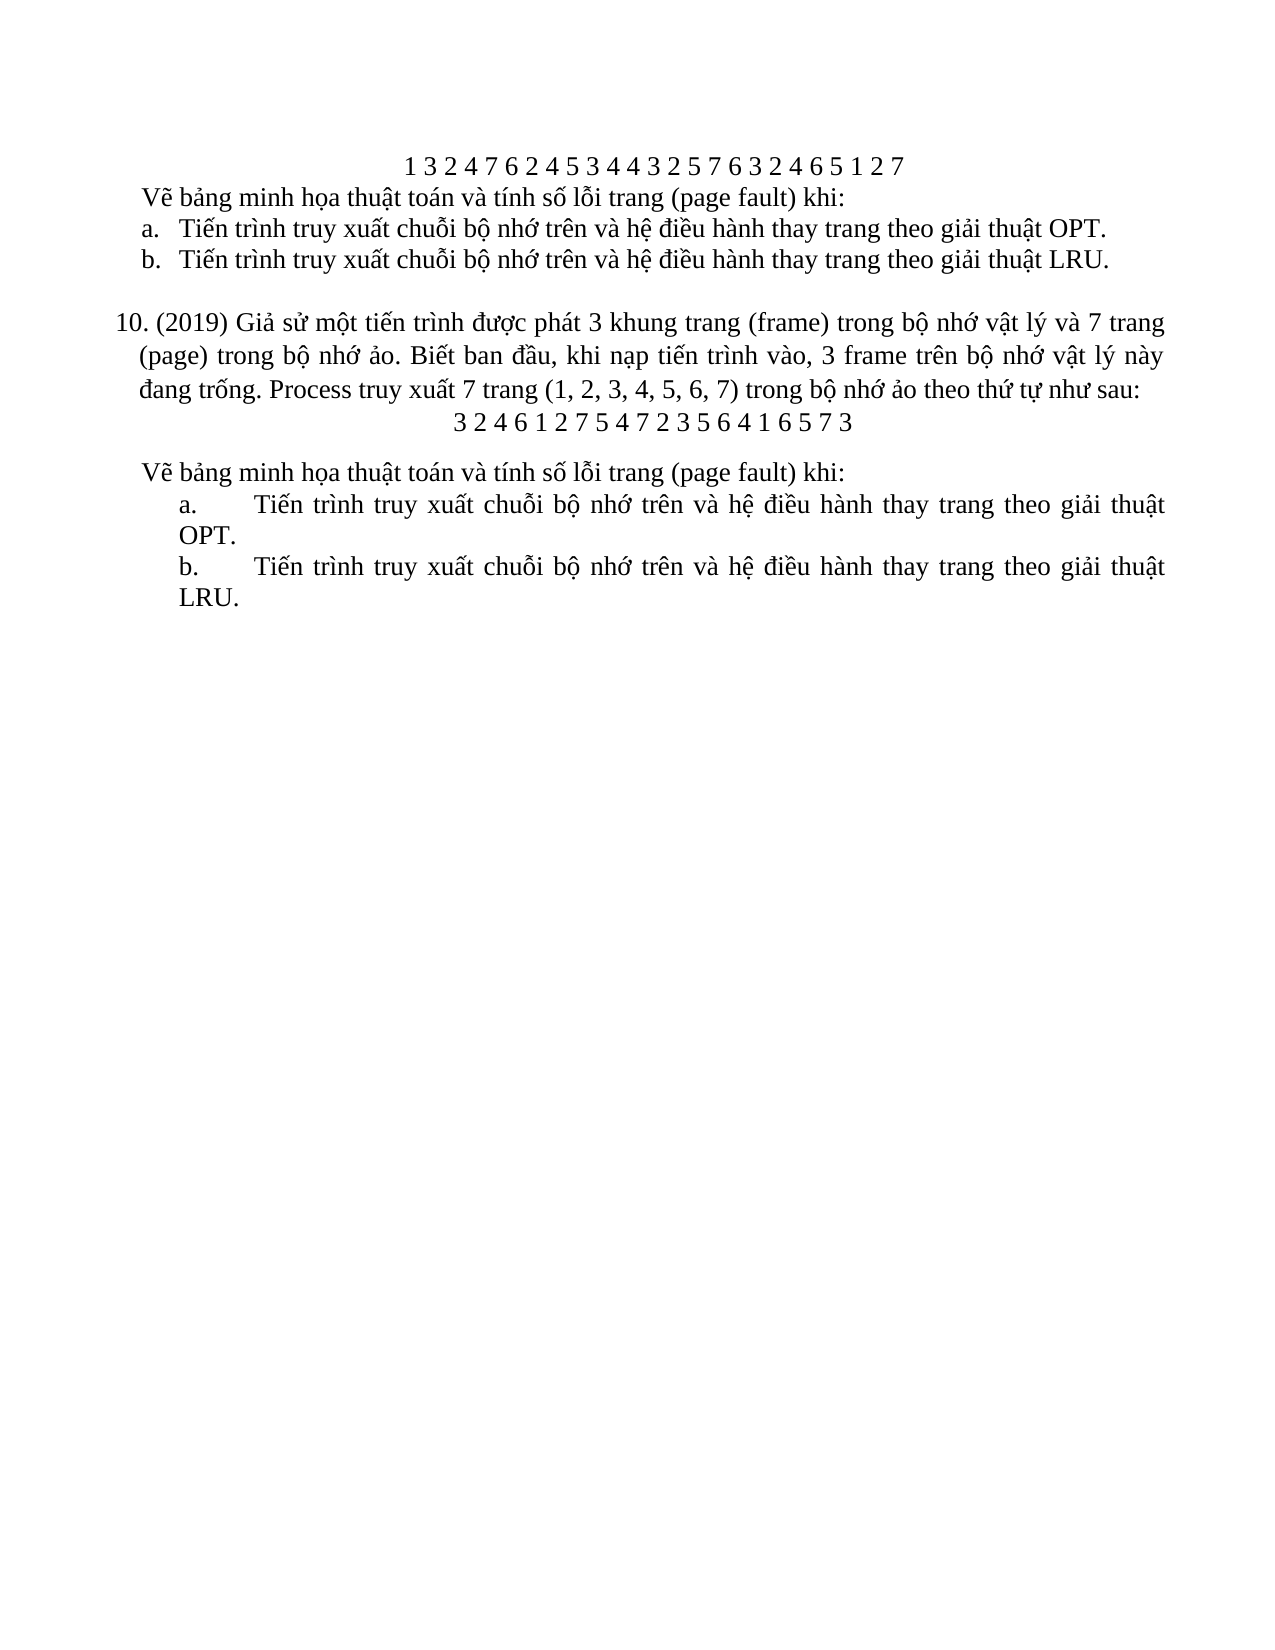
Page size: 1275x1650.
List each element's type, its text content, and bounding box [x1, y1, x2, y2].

list 3 2 4 6 1 2 7 5 4 7 2 3 5 6 4 1 6 5 7 3 [139, 406, 1167, 437]
text 1 3 2 4 7 6 2 4 5 3 4 4 3 2 5 7 6 3 2 4 6 5 1 2 7 [141, 150, 1167, 181]
text b. Tiến trình truy xuất chuỗi bộ nhớ trên và hệ điều hành thay trang theo giải thuật LRU. [178, 550, 1167, 612]
text Vẽ bảng minh họa thuật toán và tính số lỗi trang (page fault) khi: [141, 457, 1167, 488]
text Vẽ bảng minh họa thuật toán và tính số lỗi trang (page fault) khi: [141, 181, 1167, 212]
text a. Tiến trình truy xuất chuỗi bộ nhớ trên và hệ điều hành thay trang theo giải thuật OPT. [178, 488, 1167, 550]
list Tiến trình truy xuất chuỗi bộ nhớ trên và hệ điều hành thay trang theo giải thuật LRU. [141, 243, 1167, 274]
list Tiến trình truy xuất chuỗi bộ nhớ trên và hệ điều hành thay trang theo giải thuật OPT. [141, 212, 1167, 243]
list (2019) Giả sử một tiến trình được phát 3 khung trang (frame) trong bộ nhớ vật lý và 7 trang (page) trong bộ nhớ ảo. Biết ban đầu, khi nạp tiến trình vào, 3 frame trên bộ nhớ vật lý này đang trống. Process truy xuất 7 trang (1, 2, 3, 4, 5, 6, 7) trong bộ nhớ ảo theo thứ tự như sau: [115, 306, 1167, 404]
